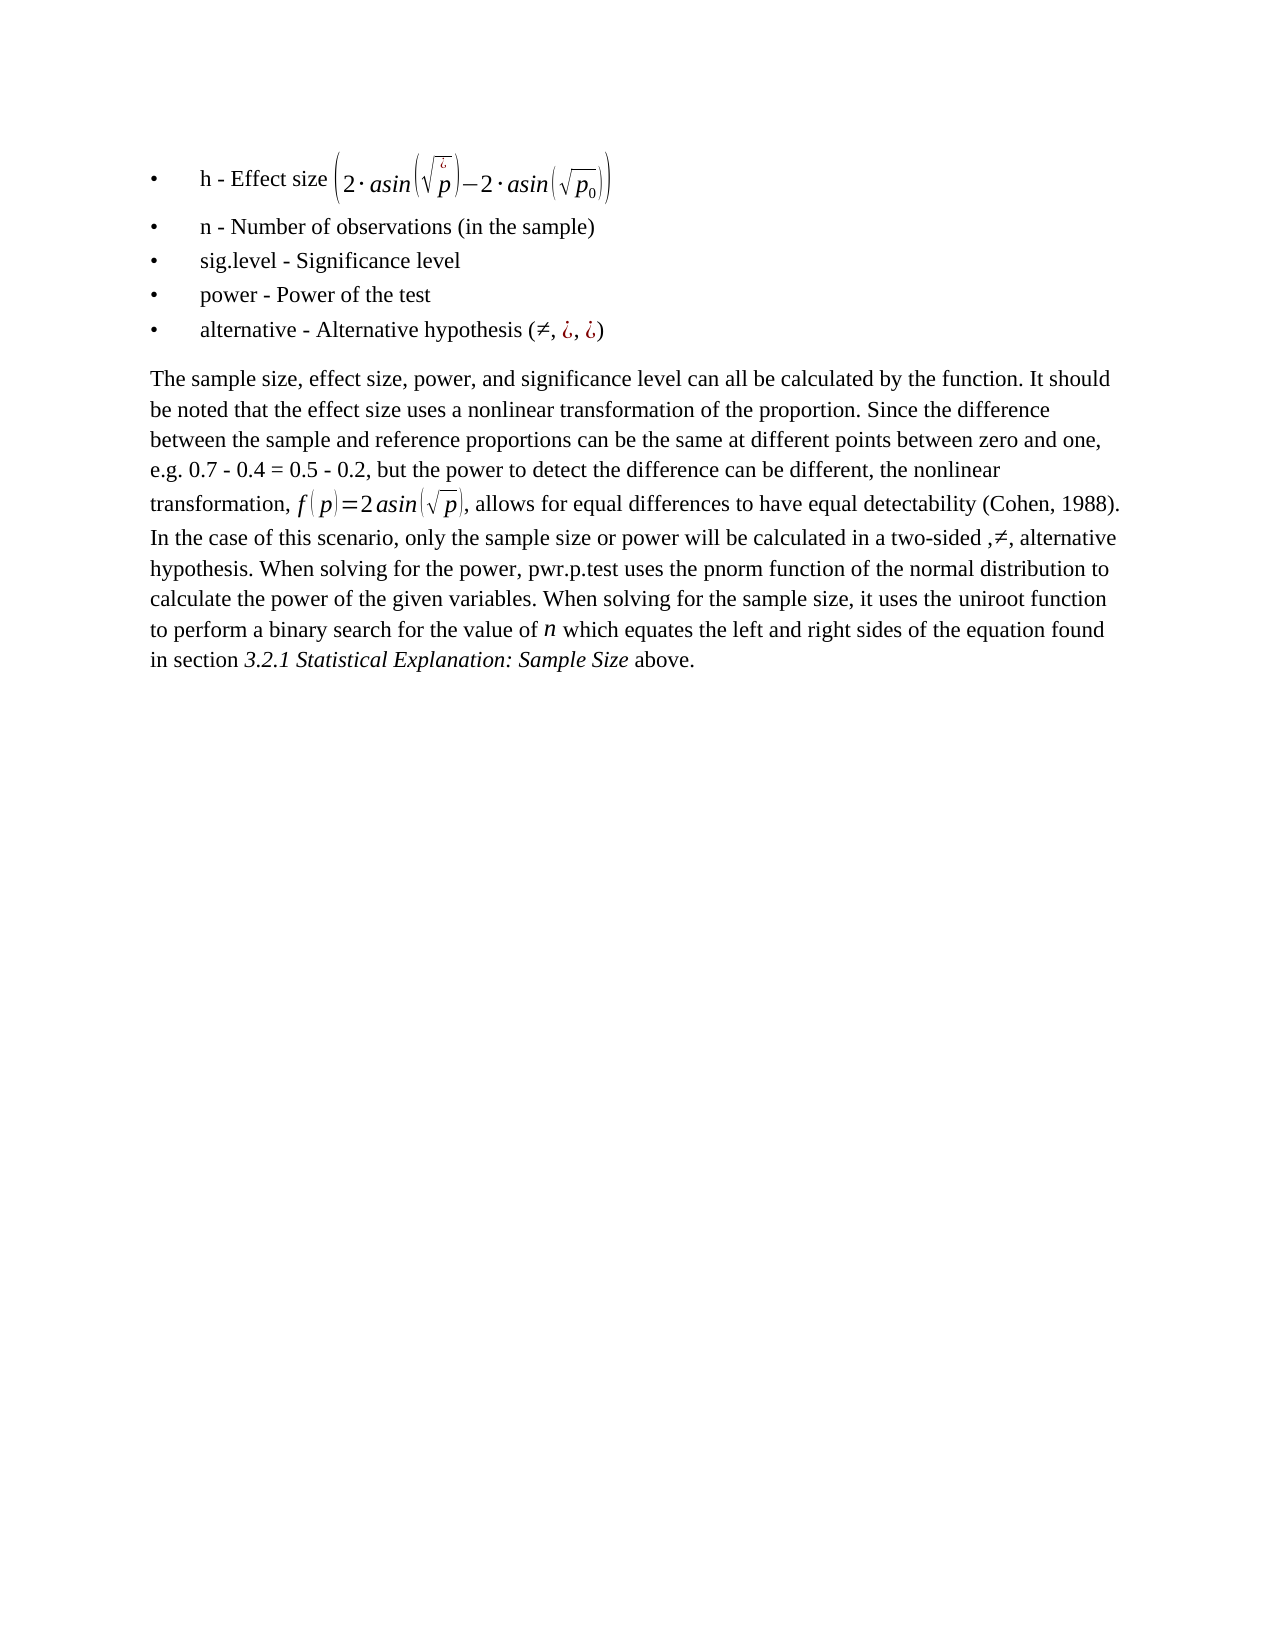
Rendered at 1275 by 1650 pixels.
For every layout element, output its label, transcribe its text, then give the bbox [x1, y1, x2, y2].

list sig.level - Significance level [150, 247, 1125, 274]
list n - Number of observations (in the sample) [150, 213, 1125, 240]
list alternative - Alternative hypothesis (, , ) [150, 315, 1125, 343]
list power - Power of the test [150, 281, 1125, 308]
text The sample size, effect size, power, and significance level can all be calculated by the function. It should be noted that the effect size uses a nonlinear transformation of the proportion. Since the difference between the sample and reference proportions can be the same at different points between zero and one, e.g. 0.7 - 0.4 = 0.5 - 0.2, but the power to detect the difference can be different, the nonlinear transformation, , allows for equal differences to have equal detectability (Cohen, 1988). In the case of this scenario, only the sample size or power will be calculated in a two-sided ,, alternative hypothesis. When solving for the power, pwr.p.test uses the pnorm function of the normal distribution to calculate the power of the given variables. When solving for the sample size, it uses the uniroot function to perform a binary search for the value of which equates the left and right sides of the equation found in section 3.2.1 Statistical Explanation: Sample Size above. [150, 366, 1125, 673]
list h - Effect size [150, 150, 1125, 206]
